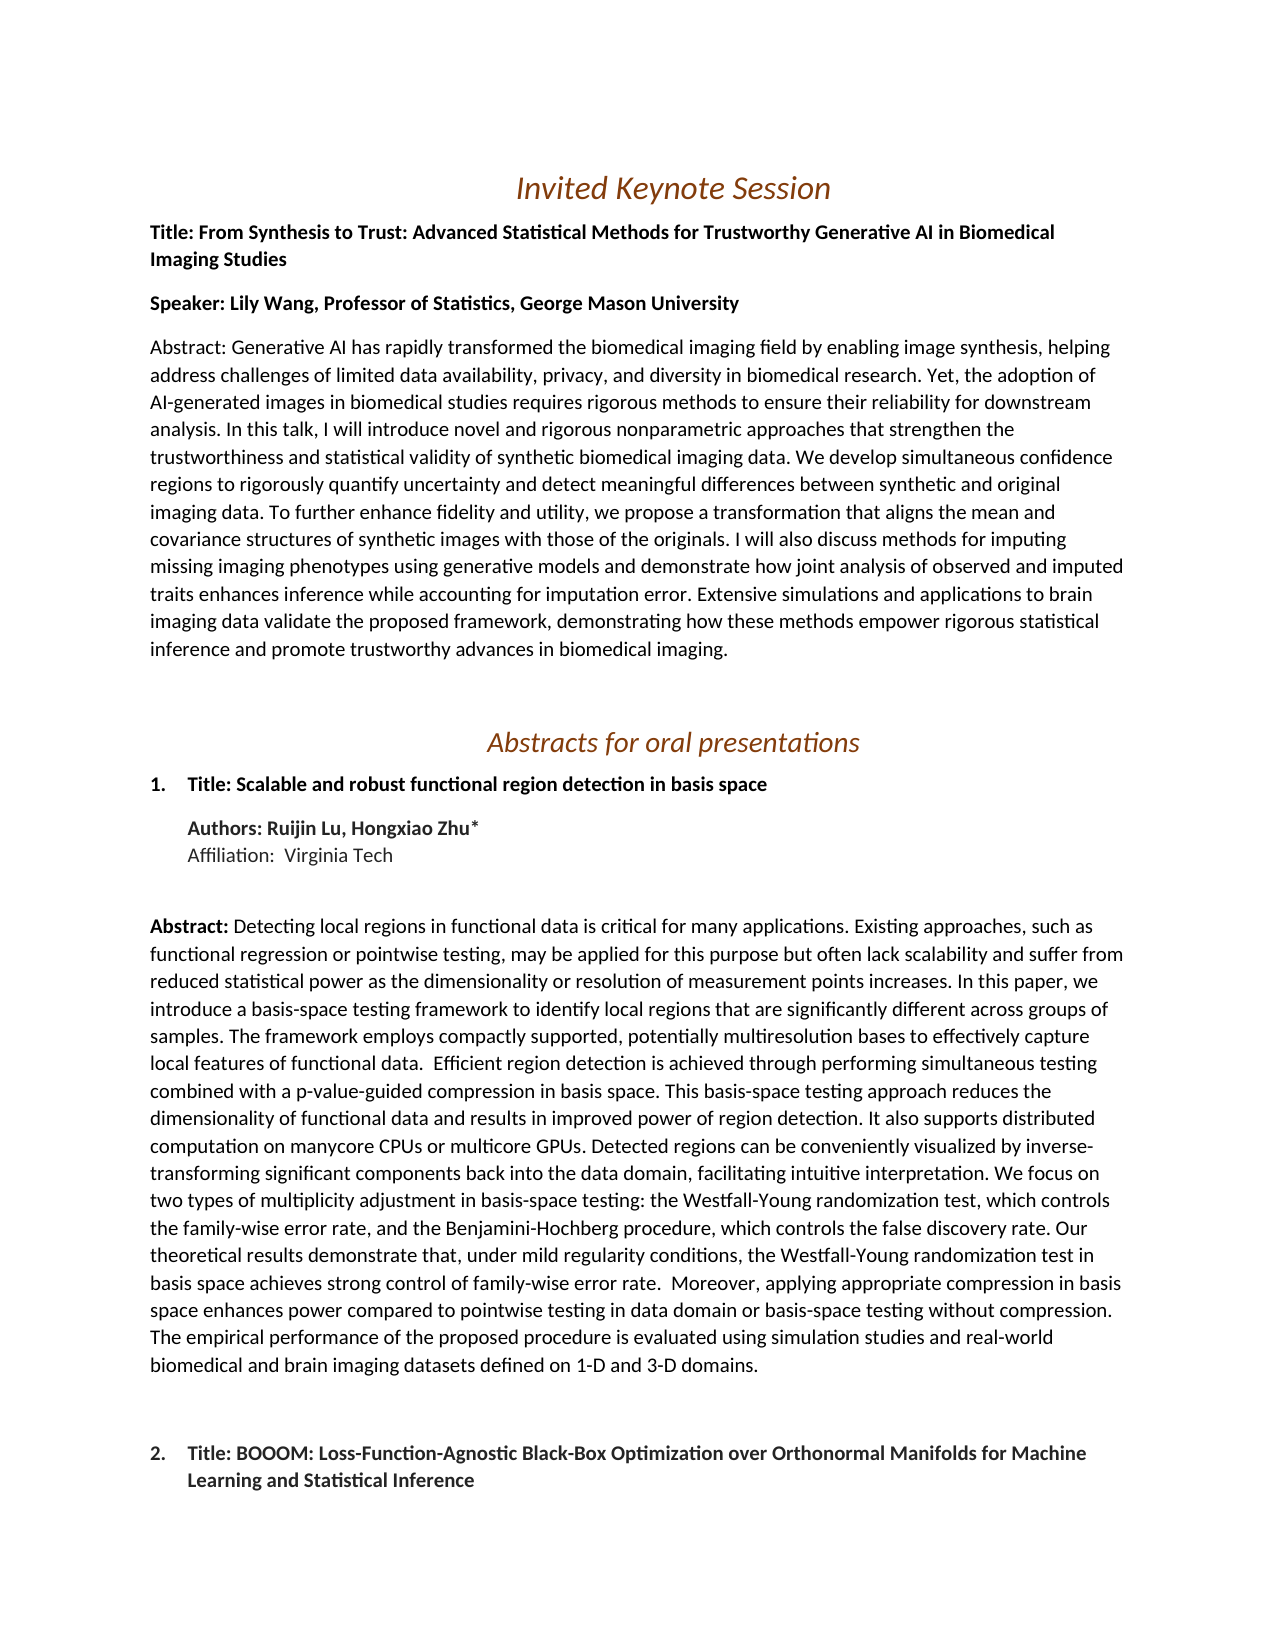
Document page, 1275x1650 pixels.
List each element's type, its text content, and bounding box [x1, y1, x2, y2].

text Abstract: Generative AI has rapidly transformed the biomedical imaging field by enabling image synthesis, helping address challenges of limited data availability, privacy, and diversity in biomedical research. Yet, the adoption of AI-generated images in biomedical studies requires rigorous methods to ensure their reliability for downstream analysis. In this talk, I will introduce novel and rigorous nonparametric approaches that strengthen the trustworthiness and statistical validity of synthetic biomedical imaging data. We develop simultaneous confidence regions to rigorously quantify uncertainty and detect meaningful differences between synthetic and original imaging data. To further enhance fidelity and utility, we propose a transformation that aligns the mean and covariance structures of synthetic images with those of the originals. I will also discuss methods for imputing missing imaging phenotypes using generative models and demonstrate how joint analysis of observed and imputed traits enhances inference while accounting for imputation error. Extensive simulations and applications to brain imaging data validate the proposed framework, demonstrating how these methods empower rigorous statistical inference and promote trustworthy advances in biomedical imaging. [150, 334, 1125, 661]
subtitle Abstracts for oral presentations [225, 724, 1125, 759]
text Title: From Synthesis to Trust: Advanced Statistical Methods for Trustworthy Generative AI in Biomedical Imaging Studies [150, 219, 1125, 272]
subtitle Invited Keynote Session [225, 167, 1125, 207]
text Affiliation: Virginia Tech [150, 842, 1125, 868]
text Abstract: Detecting local regions in functional data is critical for many applications. Existing approaches, such as functional regression or pointwise testing, may be applied for this purpose but often lack scalability and suffer from reduced statistical power as the dimensionality or resolution of measurement points increases. In this paper, we introduce a basis-space testing framework to identify local regions that are significantly different across groups of samples. The framework employs compactly supported, potentially multiresolution bases to effectively capture local features of functional data. Efficient region detection is achieved through performing simultaneous testing combined with a p-value-guided compression in basis space. This basis-space testing approach reduces the dimensionality of functional data and results in improved power of region detection. It also supports distributed computation on manycore CPUs or multicore GPUs. Detected regions can be conveniently visualized by inverse-transforming significant components back into the data domain, facilitating intuitive interpretation. We focus on two types of multiplicity adjustment in basis-space testing: the Westfall-Young randomization test, which controls the family-wise error rate, and the Benjamini-Hochberg procedure, which controls the false discovery rate. Our theoretical results demonstrate that, under mild regularity conditions, the Westfall-Young randomization test in basis space achieves strong control of family-wise error rate. Moreover, applying appropriate compression in basis space enhances power compared to pointwise testing in data domain or basis-space testing without compression. The empirical performance of the proposed procedure is evaluated using simulation studies and real-world biomedical and brain imaging datasets defined on 1-D and 3-D domains. [150, 914, 1125, 1377]
text Speaker: Lily Wang, Professor of Statistics, George Mason University [150, 290, 1125, 316]
list Title: Scalable and robust functional region detection in basis space [150, 771, 1125, 796]
text Authors: Ruijin Lu, Hongxiao Zhu* [150, 815, 1125, 840]
list Title: BOOOM: Loss-Function-Agnostic Black-Box Optimization over Orthonormal Manifolds for Machine Learning and Statistical Inference [150, 1440, 1125, 1493]
